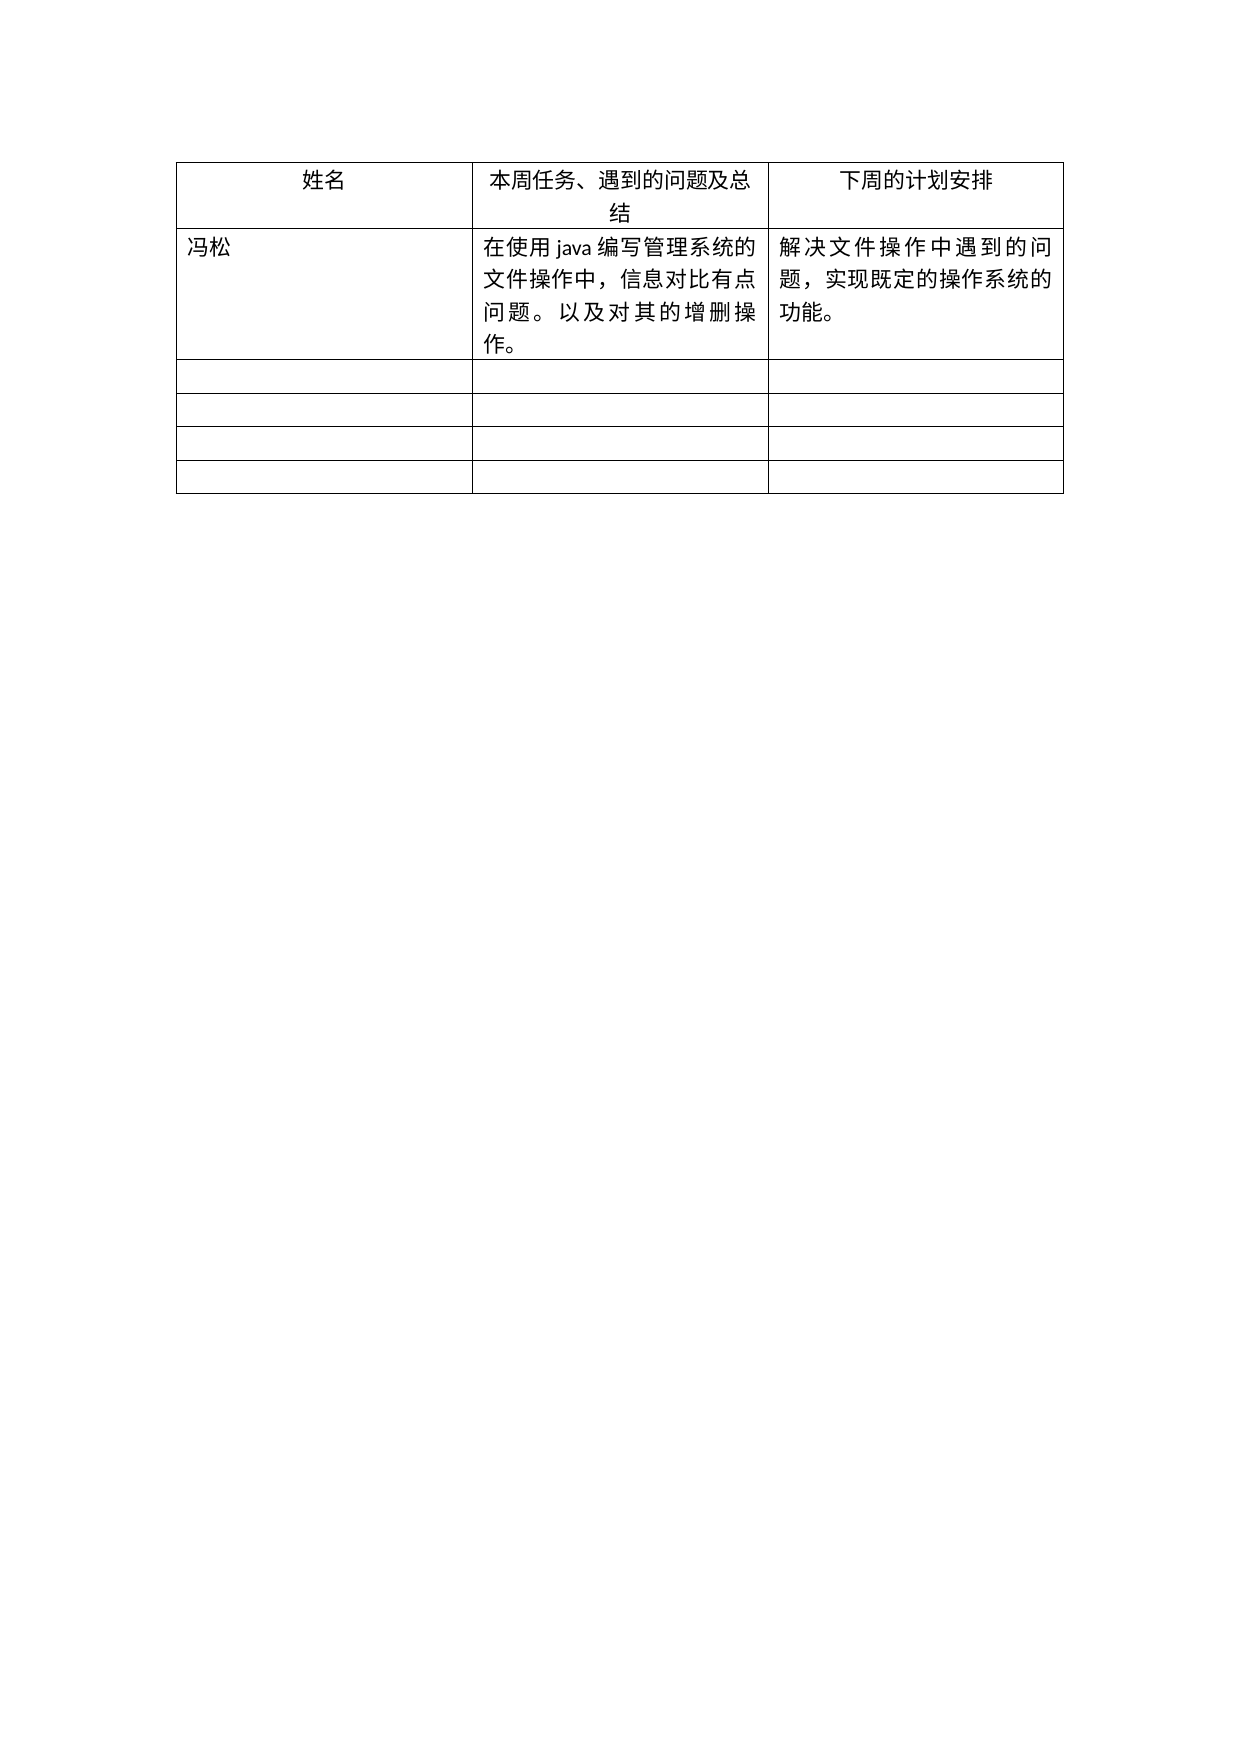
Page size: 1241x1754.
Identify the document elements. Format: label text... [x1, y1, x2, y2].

table_cell [177, 360, 472, 393]
table_header 本周任务、遇到的问题及总结 [473, 163, 768, 228]
table_cell 解决文件操作中遇到的问题，实现既定的操作系统的功能。 [769, 229, 1063, 359]
table_header 下周的计划安排 [769, 163, 1063, 228]
table_cell [473, 394, 768, 426]
table_cell [177, 394, 472, 426]
table_cell 在使用java编写管理系统的文件操作中，信息对比有点问题。以及对其的增删操作。 [473, 229, 768, 359]
table_cell [769, 360, 1063, 393]
table_cell [769, 461, 1063, 493]
table_cell [769, 427, 1063, 460]
table_cell [473, 461, 768, 493]
table_header 姓名 [177, 163, 472, 228]
table_cell 冯松 [177, 229, 472, 359]
table_cell [473, 427, 768, 460]
table_cell [177, 461, 472, 493]
table_cell [177, 427, 472, 460]
table_cell [769, 394, 1063, 426]
table_cell [473, 360, 768, 393]
